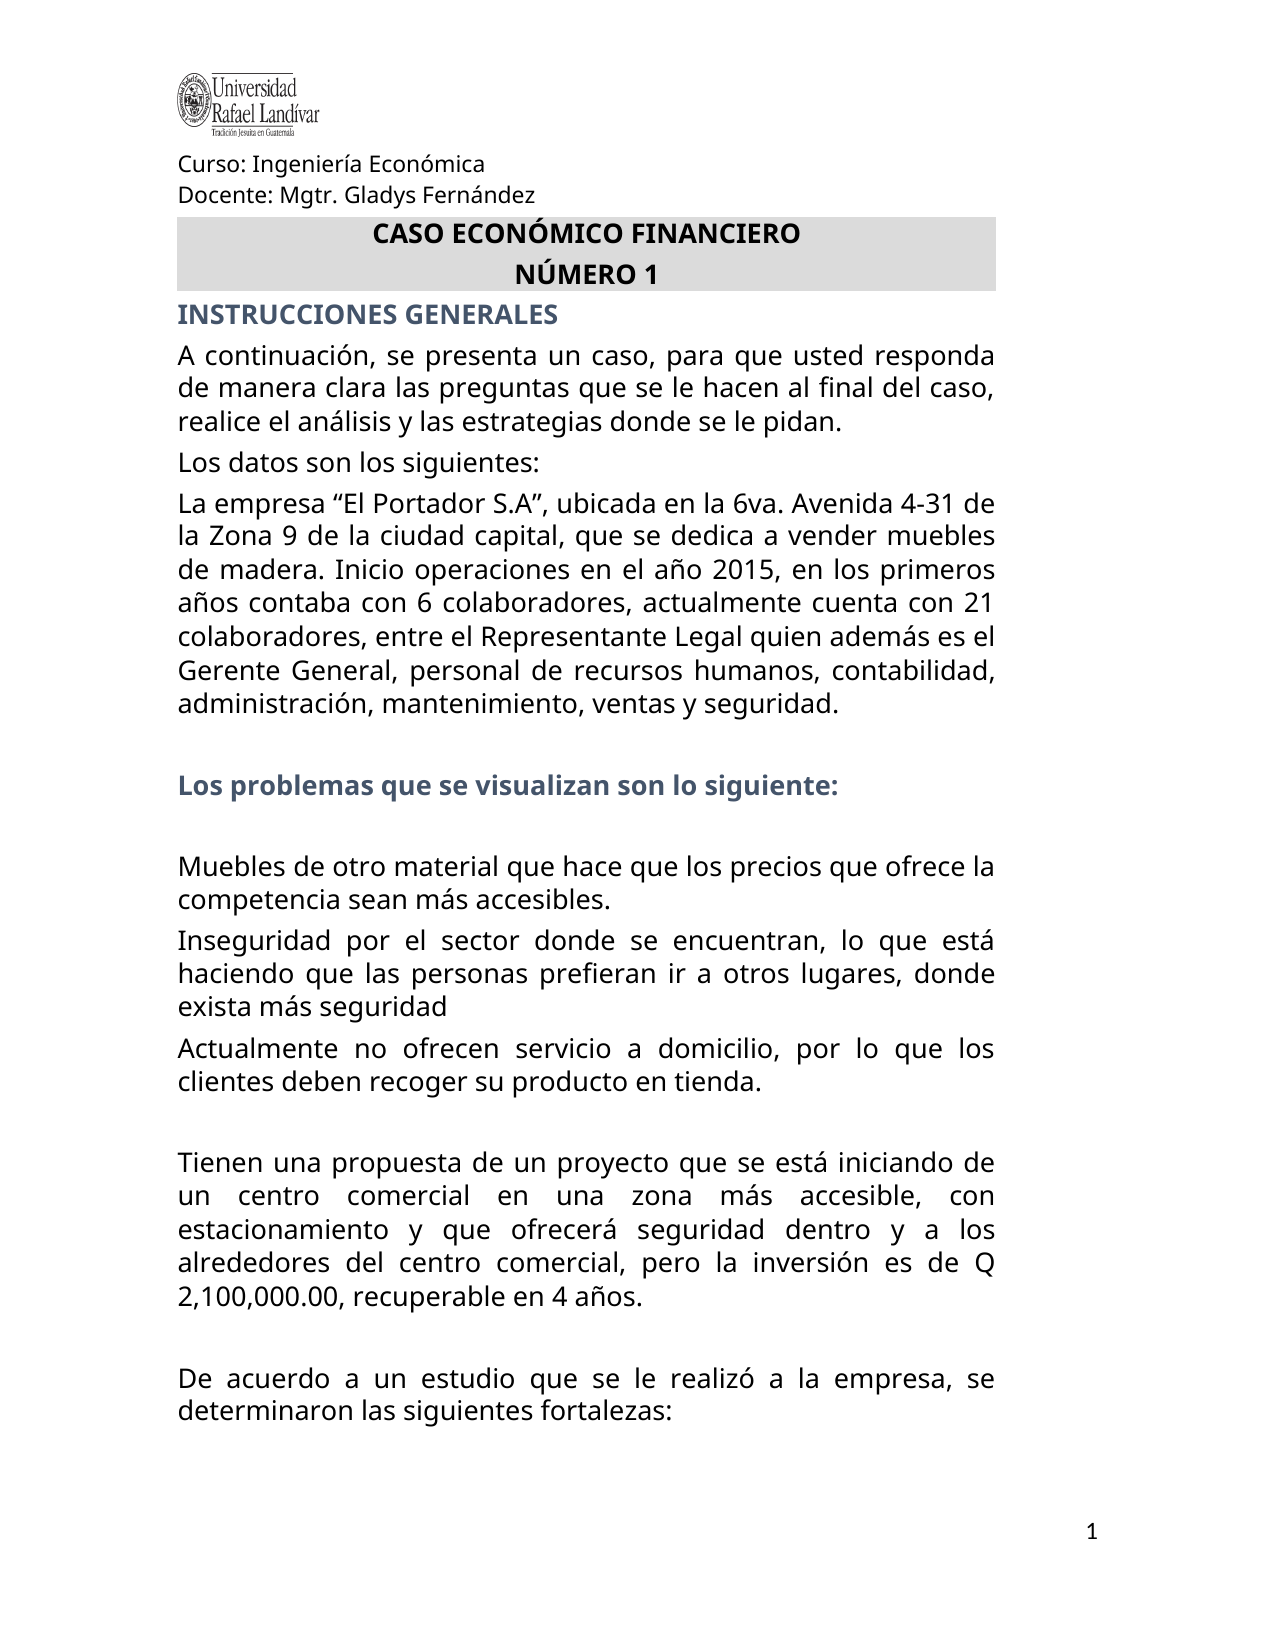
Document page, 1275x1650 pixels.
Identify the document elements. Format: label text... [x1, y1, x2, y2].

text De acuerdo a un estudio que se le realizó a la empresa, se determinaron las siguientes fortalezas: [177, 1362, 996, 1429]
text INSTRUCCIONES GENERALES [177, 298, 996, 331]
text Curso: Ingeniería Económica [177, 148, 1098, 179]
text Tienen una propuesta de un proyecto que se está iniciando de un centro comercial en una zona más accesible, con estacionamiento y que ofrecerá seguridad dentro y a los alrededores del centro comercial, pero la inversión es de Q 2,100,000.00, recuperable en 4 años. [177, 1146, 996, 1314]
text NÚMERO 1 [177, 257, 996, 291]
text Actualmente no ofrecen servicio a domicilio, por lo que los clientes deben recoger su producto en tienda. [177, 1032, 996, 1099]
text Los datos son los siguientes: [177, 446, 996, 479]
text Docente: Mgtr. Gladys Fernández [177, 179, 1098, 210]
text La empresa “El Portador S.A”, ubicada en la 6va. Avenida 4-31 de la Zona 9 de la ciudad capital, que se dedica a vender muebles de madera. Inicio operaciones en el año 2015, en los primeros años contaba con 6 colaboradores, actualmente cuenta con 21 colaboradores, entre el Representante Legal quien además es el Gerente General, personal de recursos humanos, contabilidad, administración, mantenimiento, ventas y seguridad. [177, 486, 996, 722]
text CASO ECONÓMICO FINANCIERO [177, 217, 996, 251]
picture [177, 73, 320, 137]
text A continuación, se presenta un caso, para que usted responda de manera clara las preguntas que se le hacen al final del caso, realice el análisis y las estrategias donde se le pidan. [177, 338, 996, 439]
text Inseguridad por el sector donde se encuentran, lo que está haciendo que las personas prefieran ir a otros lugares, donde exista más seguridad [177, 924, 996, 1025]
text Muebles de otro material que hace que los precios que ofrece la competencia sean más accesibles. [177, 850, 996, 917]
text Los problemas que se visualizan son lo siguiente: [177, 769, 996, 803]
